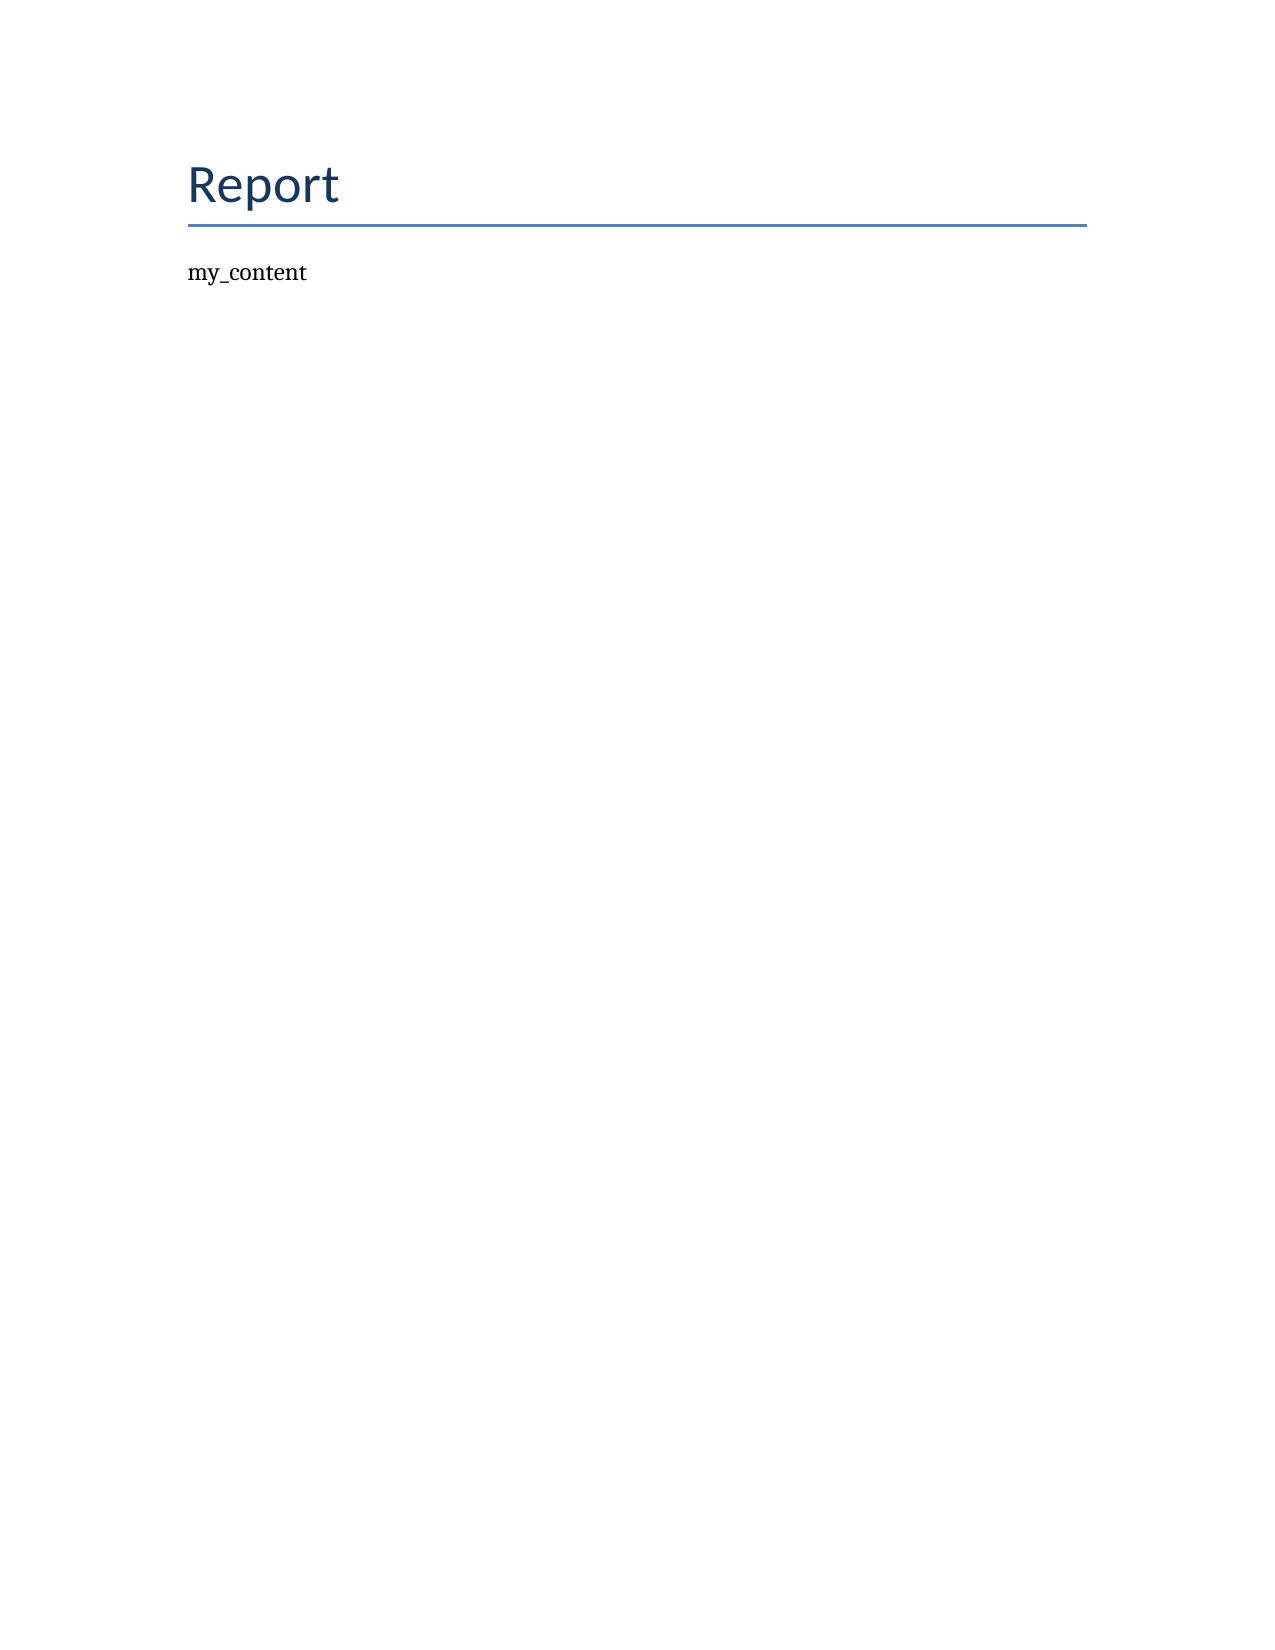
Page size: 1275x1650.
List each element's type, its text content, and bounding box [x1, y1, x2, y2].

title Report [187, 150, 1087, 227]
text my_content [187, 258, 1087, 287]
